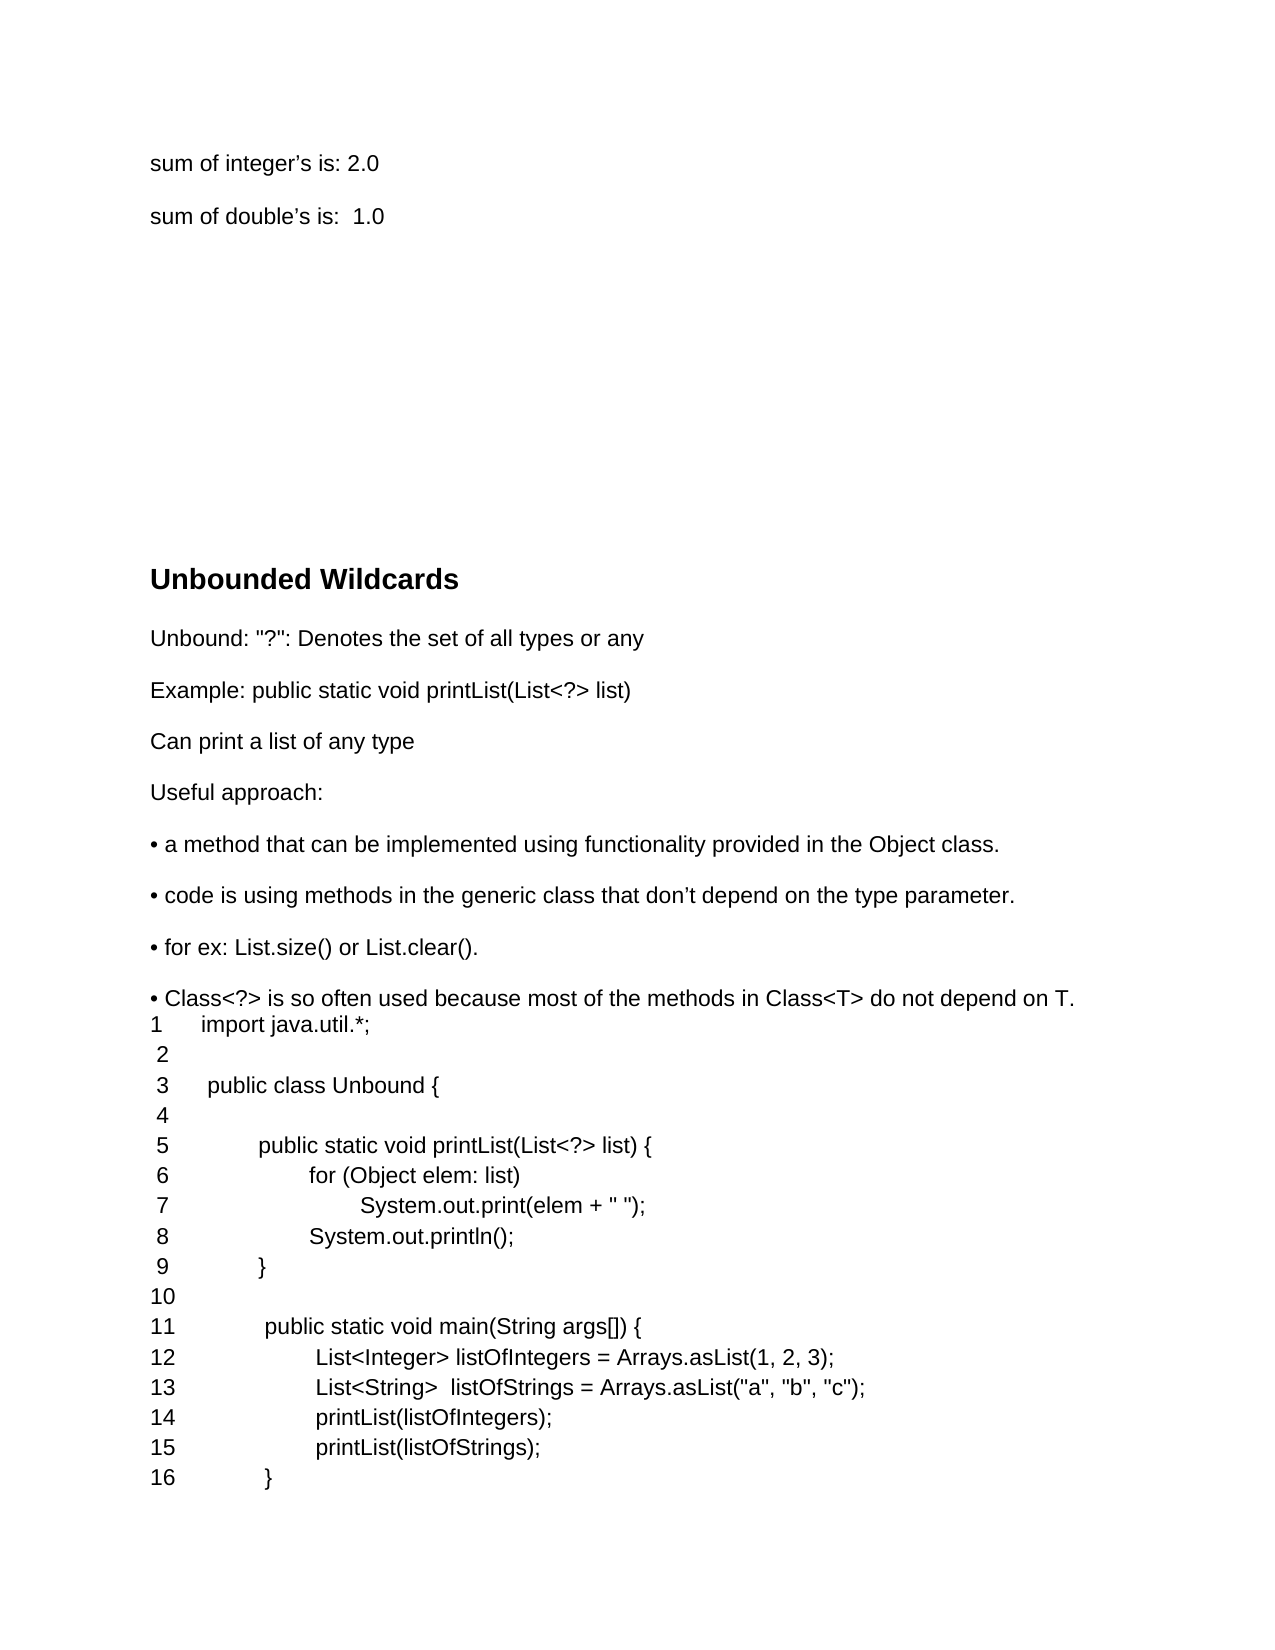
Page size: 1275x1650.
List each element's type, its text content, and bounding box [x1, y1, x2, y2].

text 5 public static void printList(List<?> list) { [150, 1132, 1125, 1158]
text 6 for (Object elem: list) [150, 1162, 1125, 1188]
text 15 printList(listOfStrings); [150, 1434, 1125, 1460]
text • code is using methods in the generic class that don’t depend on the type parameter. [150, 882, 1125, 908]
text 14 printList(listOfIntegers); [150, 1404, 1125, 1430]
text sum of double’s is: 1.0 [150, 203, 1125, 229]
text 10 [150, 1283, 1125, 1309]
text Useful approach: [150, 779, 1125, 806]
text 3 public class Unbound { [150, 1072, 1125, 1098]
text • Class<?> is so often used because most of the methods in Class<T> do not depend on T. [150, 985, 1125, 1011]
text 2 [150, 1041, 1125, 1068]
text 13 List<String> listOfStrings = Arrays.asList("a", "b", "c"); [150, 1374, 1125, 1400]
text 8 System.out.println(); [150, 1223, 1125, 1249]
text • for ex: List.size() or List.clear(). [150, 933, 1125, 960]
text 9 } [150, 1253, 1125, 1279]
text 4 [150, 1102, 1125, 1128]
text 16 } [150, 1464, 1125, 1491]
text Can print a list of any type [150, 728, 1125, 754]
text • a method that can be implemented using functionality provided in the Object class. [150, 831, 1125, 857]
text 12 List<Integer> listOfIntegers = Arrays.asList(1, 2, 3); [150, 1343, 1125, 1370]
text 11 public static void main(String args[]) { [150, 1313, 1125, 1339]
text 7 System.out.print(elem + " "); [150, 1192, 1125, 1219]
text Unbound: "?": Denotes the set of all types or any [150, 625, 1125, 652]
text sum of integer’s is: 2.0 [150, 150, 1125, 176]
text 1 import java.util.*; [150, 1011, 1125, 1037]
text Example: public static void printList(List<?> list) [150, 677, 1125, 703]
text Unbounded Wildcards [150, 562, 1125, 595]
